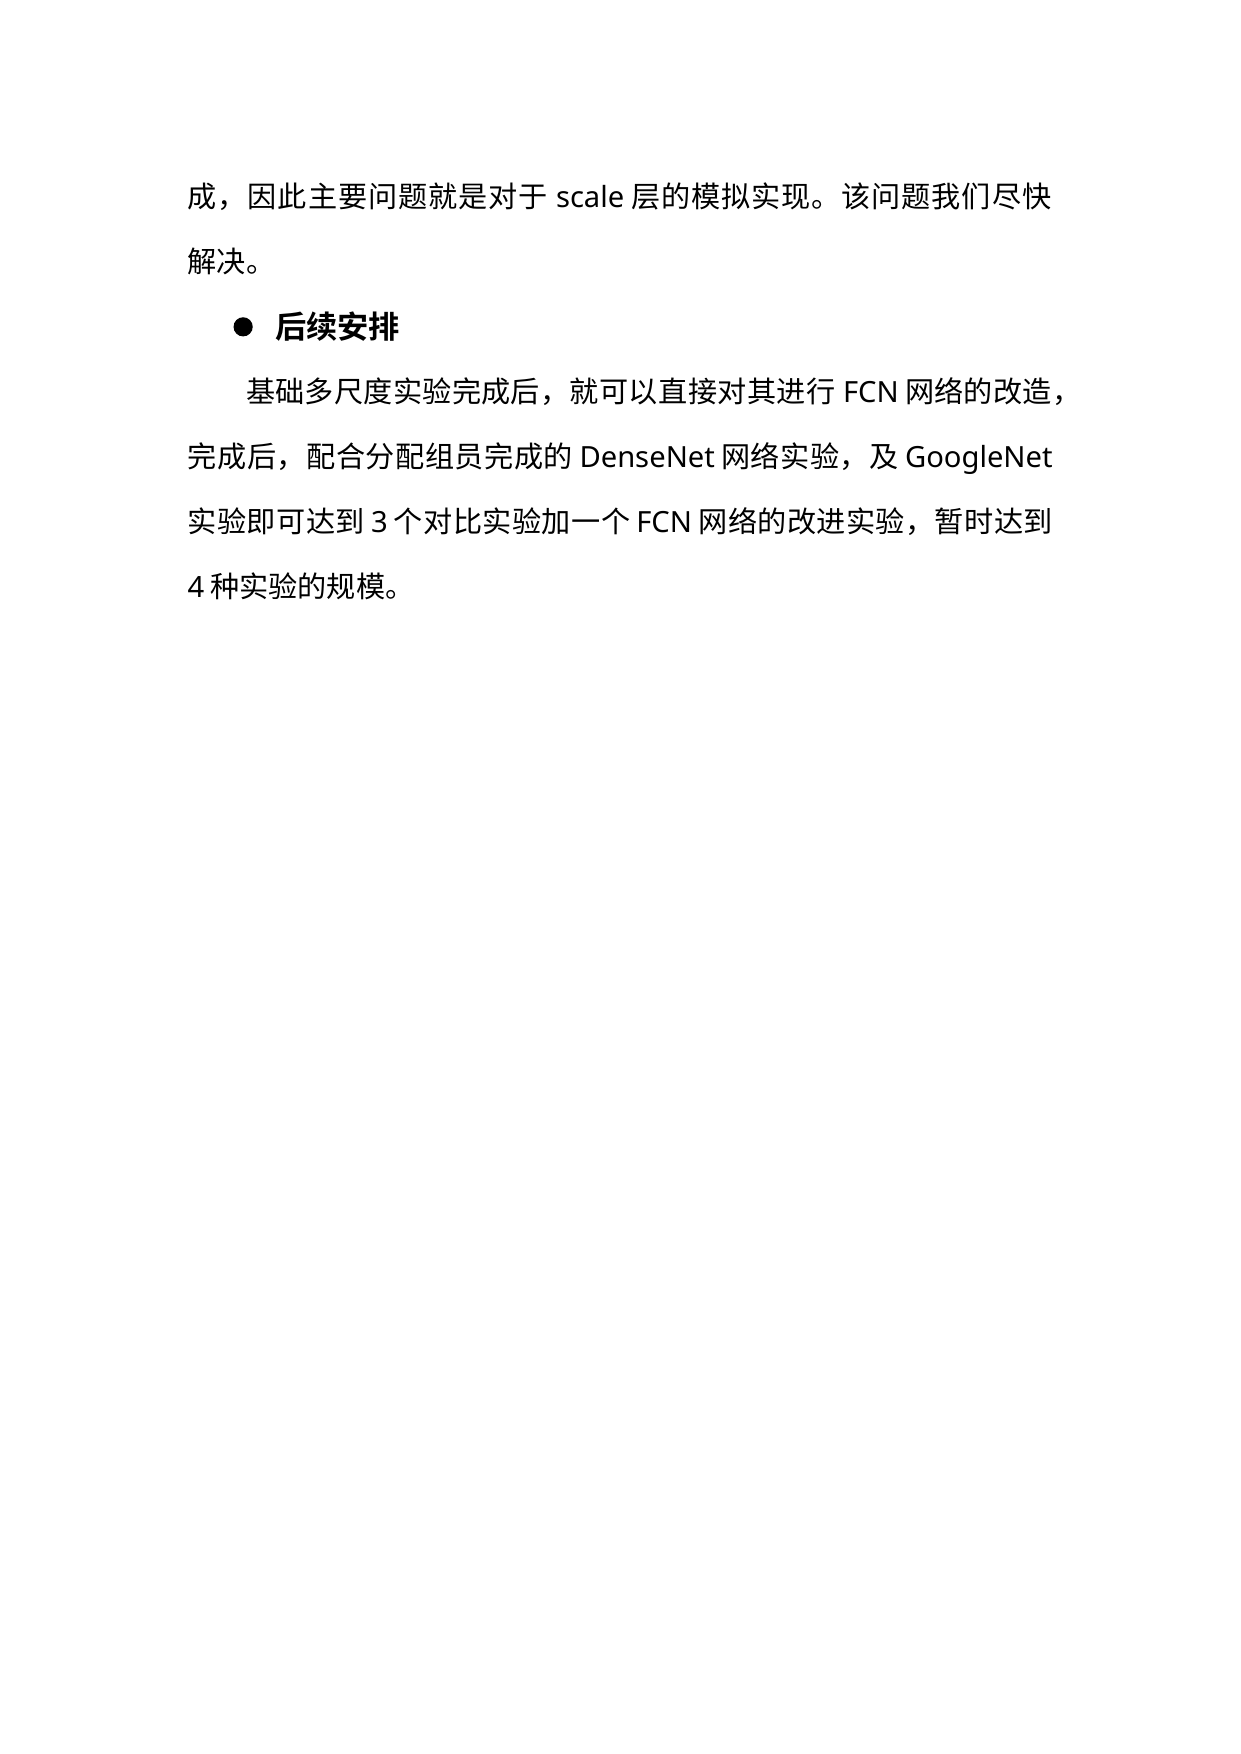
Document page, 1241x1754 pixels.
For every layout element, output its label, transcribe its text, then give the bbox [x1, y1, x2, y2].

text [187, 162, 1053, 292]
list 后续安排 [231, 292, 1053, 357]
text 基础多尺度实验完成后，就可以直接对其进行FCN网络的改造，完成后，配合分配组员完成的DenseNet网络实验，及GoogleNet实验即可达到3个对比实验加一个FCN网络的改进实验，暂时达到4种实验的规模。 [187, 357, 1053, 617]
